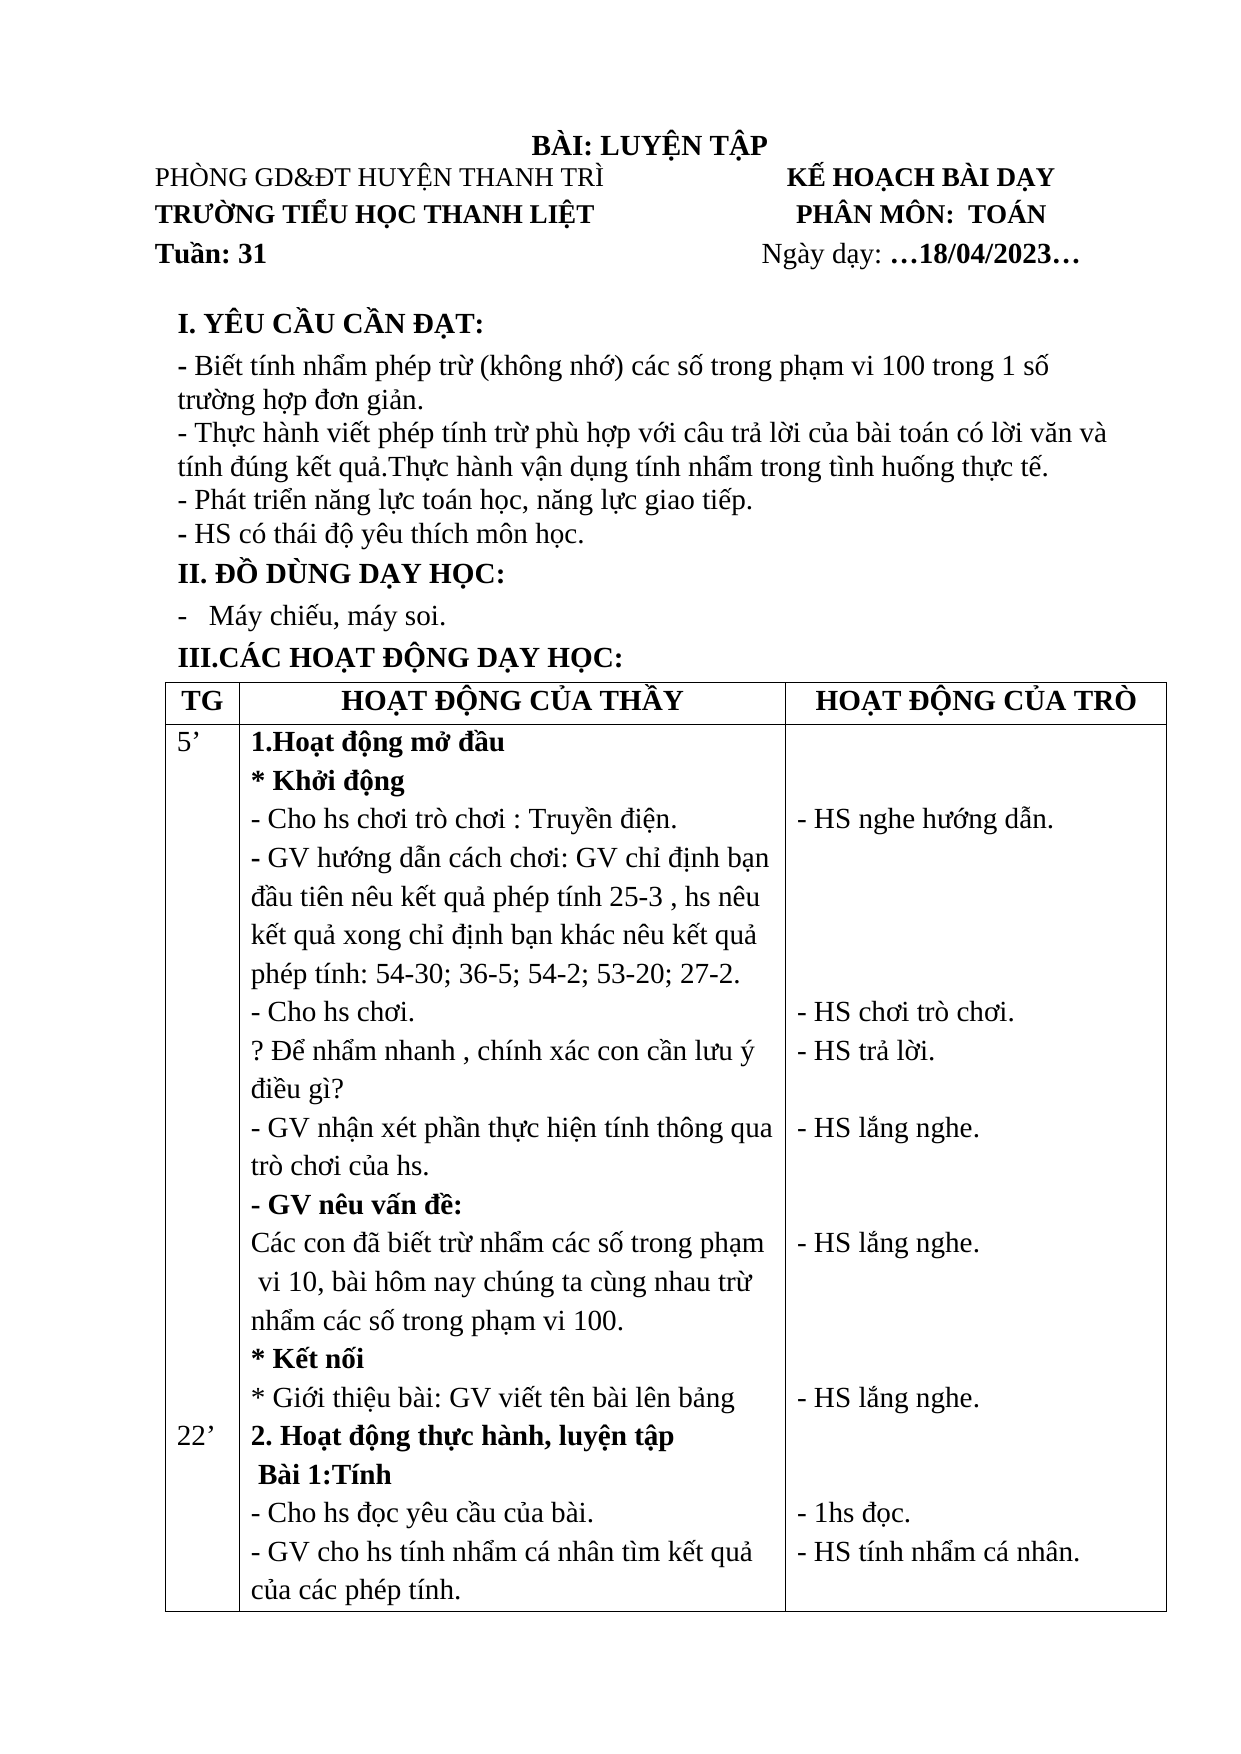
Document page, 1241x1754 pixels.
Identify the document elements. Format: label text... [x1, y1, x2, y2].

table_header PHÒNG GD&ĐT HUYỆN THANH TRÌ TRƯỜNG TIỂU HỌC THANH LIỆT Tuần: 31 [143, 161, 686, 306]
text - Thực hành viết phép tính trừ phù hợp với câu trả lời của bài toán có lời văn và tính đúng kết quả.Thực hành vận dụng tính nhẩm trong tình huống thực tế. [177, 415, 1122, 482]
text - Phát triển năng lực toán học, năng lực giao tiếp. [177, 482, 1122, 516]
table_header HOẠT ĐỘNG CỦA TRÒ [786, 683, 1166, 723]
text BÀI: LUYỆN TẬP [177, 128, 1122, 161]
list I. YÊU CẦU CẦN ĐẠT: [177, 306, 1122, 340]
table_cell 5’ 22’ 8’ [166, 725, 239, 1611]
text II. ĐỒ DÙNG DẠY HỌC: [177, 556, 1122, 590]
table_header HOẠT ĐỘNG CỦA THẦY [240, 683, 785, 723]
text - Biết tính nhẩm phép trừ (không nhớ) các số trong phạm vi 100 trong 1 số trường hợp đơn giản. [177, 348, 1122, 415]
table_header TG [166, 683, 239, 723]
table_header KẾ HOẠCH BÀI DẠY PHÂN MÔN: TOÁN Ngày dạy: …18/04/2023… [686, 161, 1156, 306]
text - Máy chiếu, máy soi. [177, 598, 1122, 632]
text - HS có thái độ yêu thích môn học. [177, 516, 1122, 549]
text III.CÁC HOẠT ĐỘNG DẠY HỌC: [177, 640, 1122, 673]
